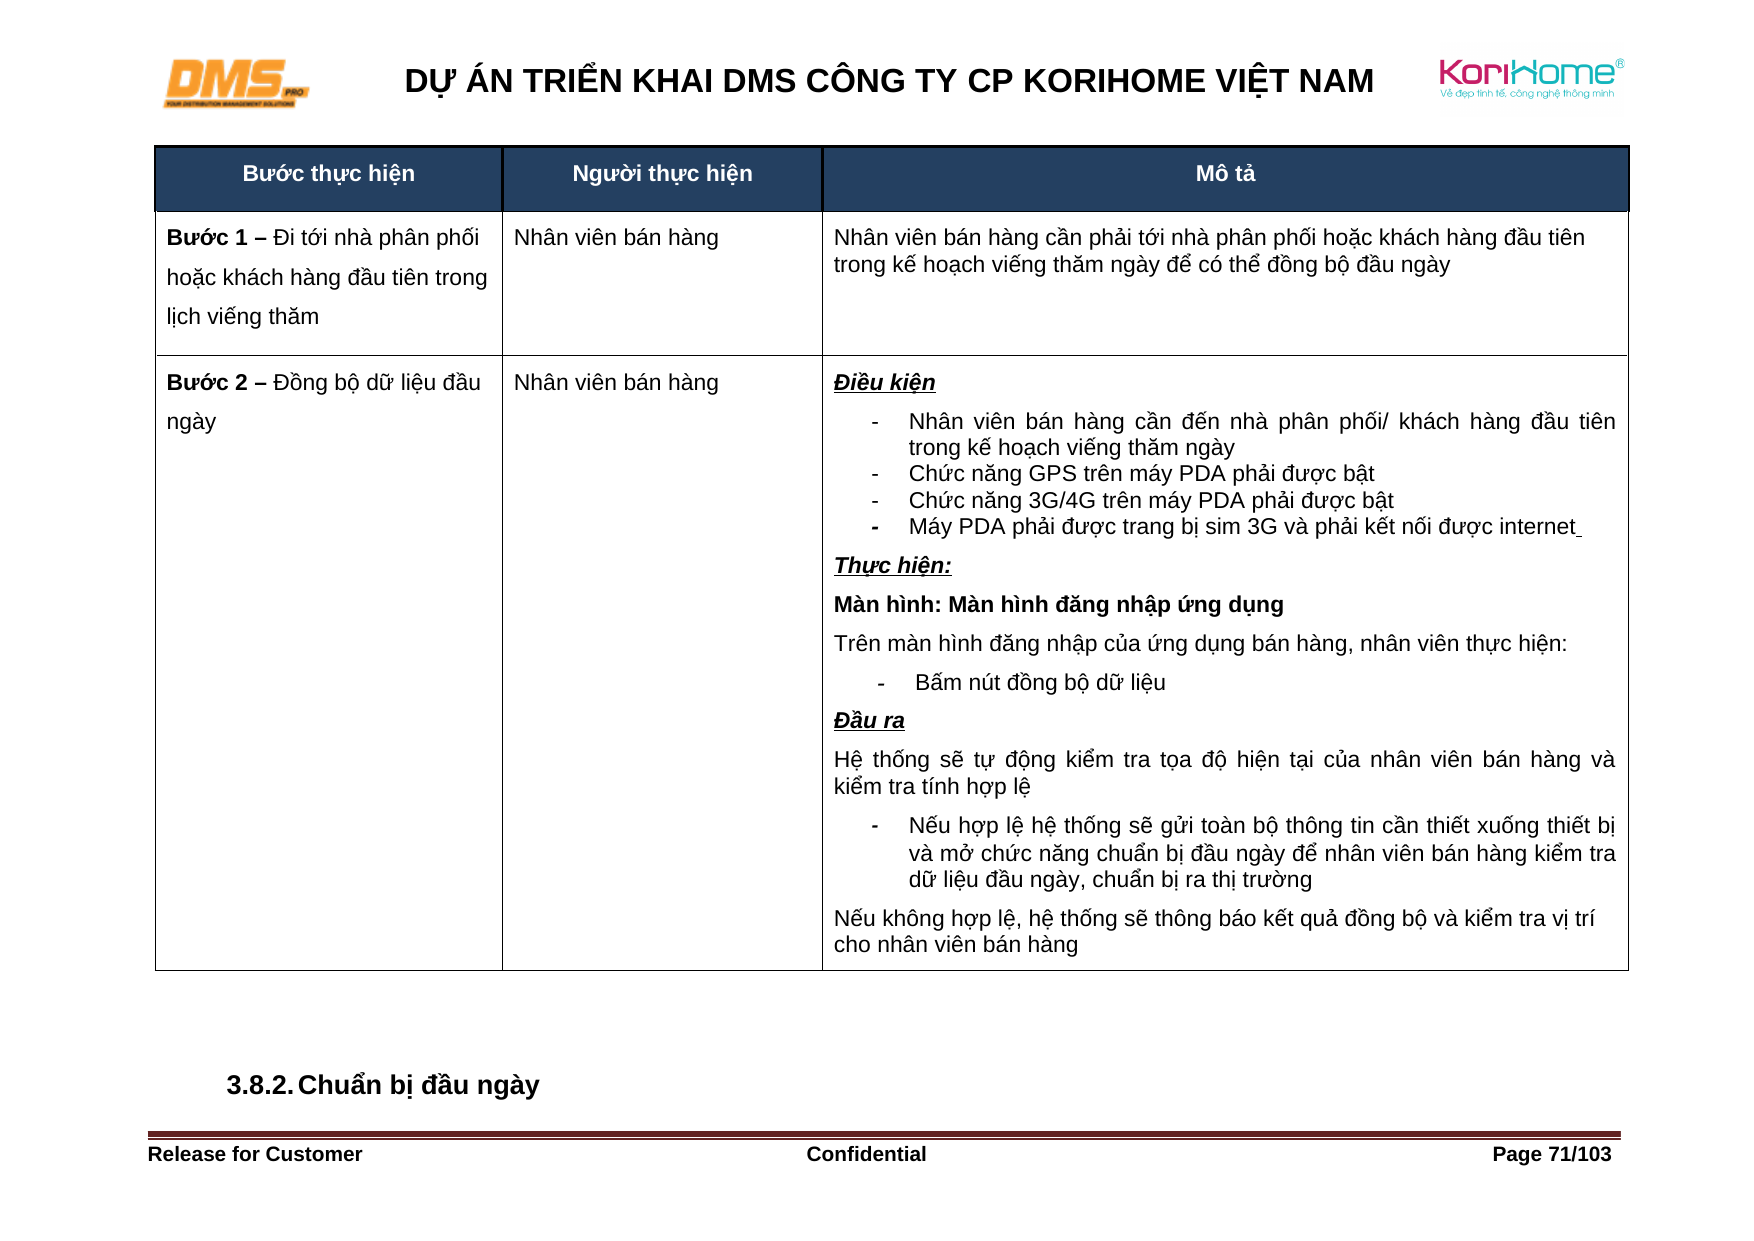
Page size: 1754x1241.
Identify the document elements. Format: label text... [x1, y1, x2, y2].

picture [1440, 42, 1625, 117]
table_cell Nhân viên bán hàng [503, 212, 822, 355]
subtitle Chuẩn bị đầu ngày [226, 1069, 1636, 1100]
table_header Mô tả [824, 148, 1628, 211]
table_header Người thực hiện [504, 148, 821, 211]
table_cell Điều kiện Nhân viên bán hàng cần đến nhà phân phối/ khách hàng đầu tiên trong kế hoạch viếng thăm ngày Chức năng GPS trên máy PDA phải được bật Chức năng 3G/4G trên máy PDA phải được bật Máy PDA phải được trang bị sim 3G và phải kết nối được internet Thực hiện: Màn hình: Màn hình đăng nhập ứng dụng Trên màn hình đăng nhập của ứng dụng bán hàng, nhân viên thực hiện: Bấm nút đồng bộ dữ liệu Đầu ra Hệ thống sẽ tự động kiểm tra tọa độ hiện tại của nhân viên bán hàng và kiểm tra tính hợp lệ Nếu hợp lệ hệ thống sẽ gửi toàn bộ thông tin cần thiết xuống thiết bị và mở chức năng chuẩn bị đầu ngày để nhân viên bán hàng kiểm tra dữ liệu đầu ngày, chuẩn bị ra thị trường Nếu không hợp lệ, hệ thống sẽ thông báo kết quả đồng bộ và kiểm tra vị trí cho nhân viên bán hàng [823, 355, 1628, 970]
table_cell Bước 1 – Đi tới nhà phân phối hoặc khách hàng đầu tiên trong lịch viếng thăm [156, 212, 502, 355]
table_header Bước thực hiện [156, 148, 501, 211]
picture [158, 41, 316, 119]
table_cell Bước 2 – Đồng bộ dữ liệu đầu ngày [156, 356, 502, 970]
table_cell Nhân viên bán hàng [503, 356, 822, 970]
table_cell Nhân viên bán hàng cần phải tới nhà phân phối hoặc khách hàng đầu tiên trong kế hoạch viếng thăm ngày để có thể đồng bộ đầu ngày [823, 211, 1628, 355]
